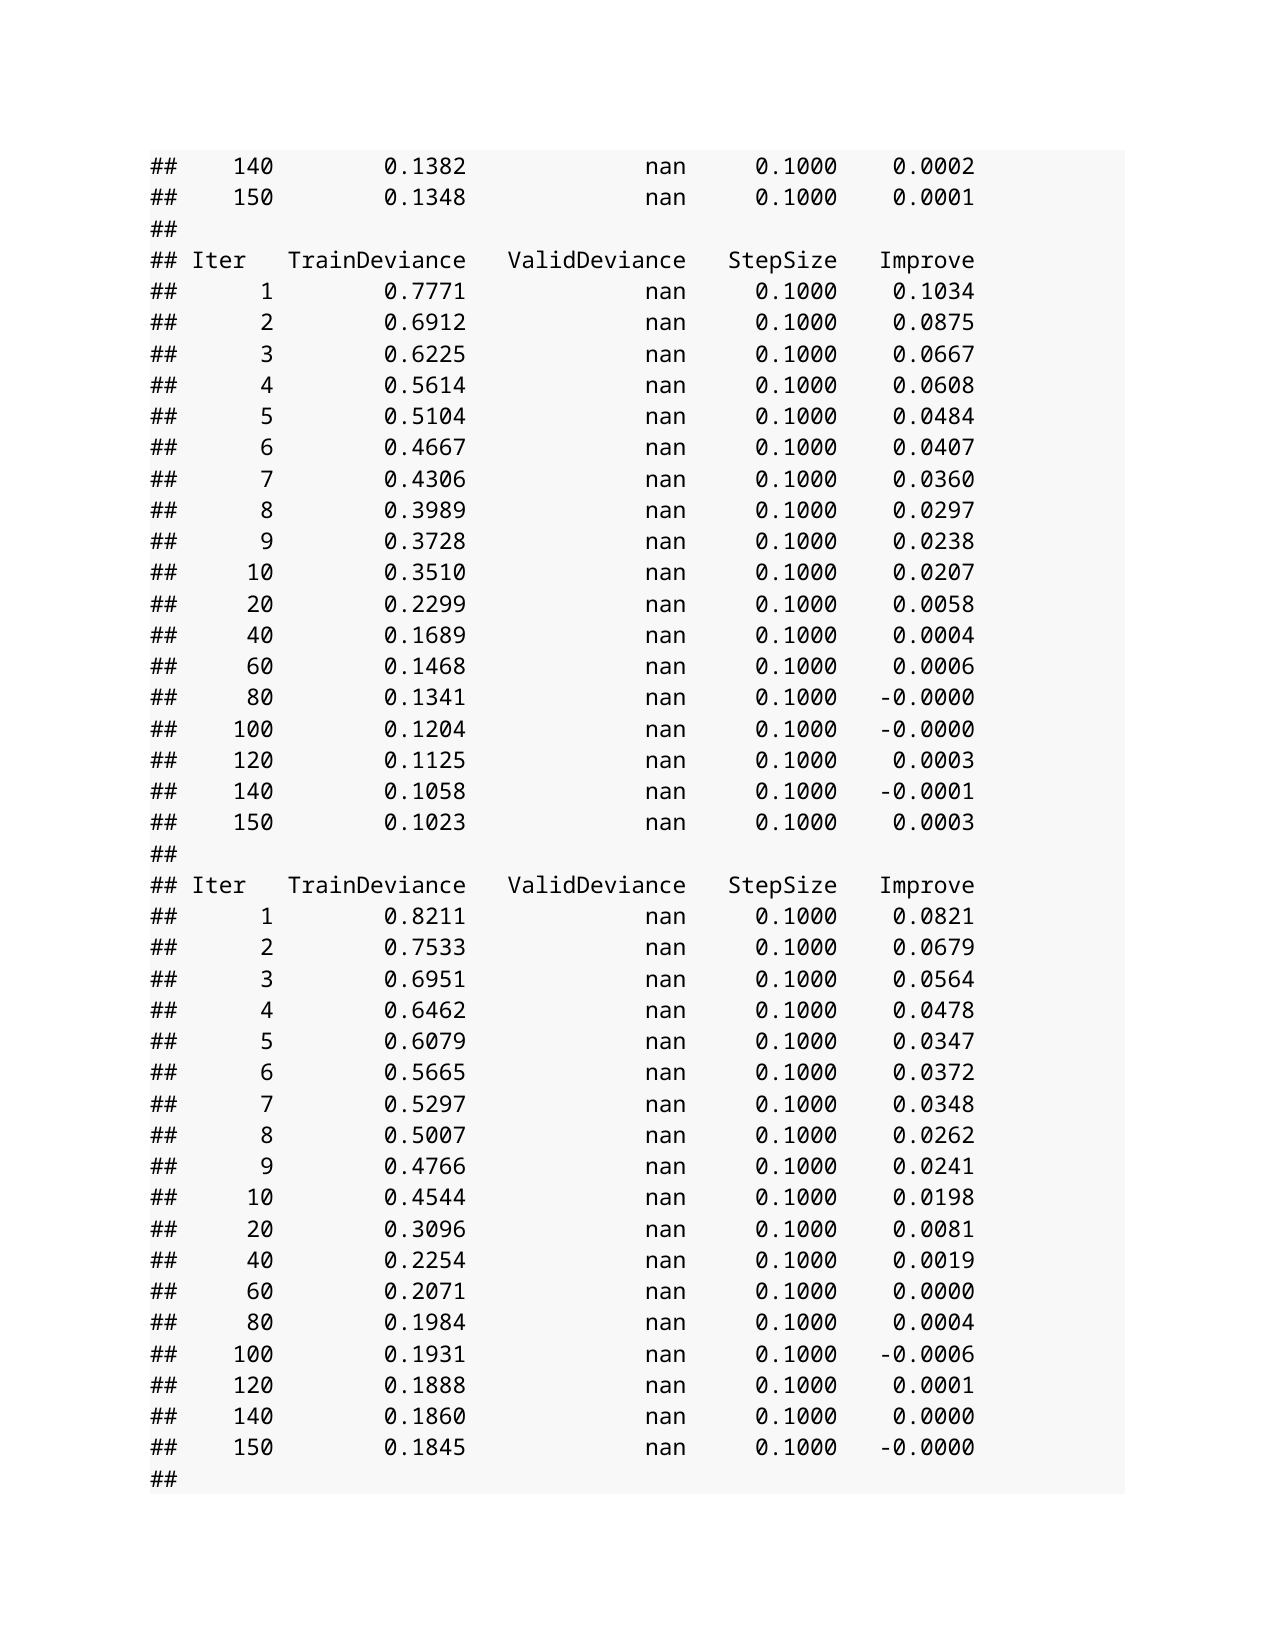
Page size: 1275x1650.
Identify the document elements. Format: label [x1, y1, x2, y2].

text [150, 150, 1125, 1494]
